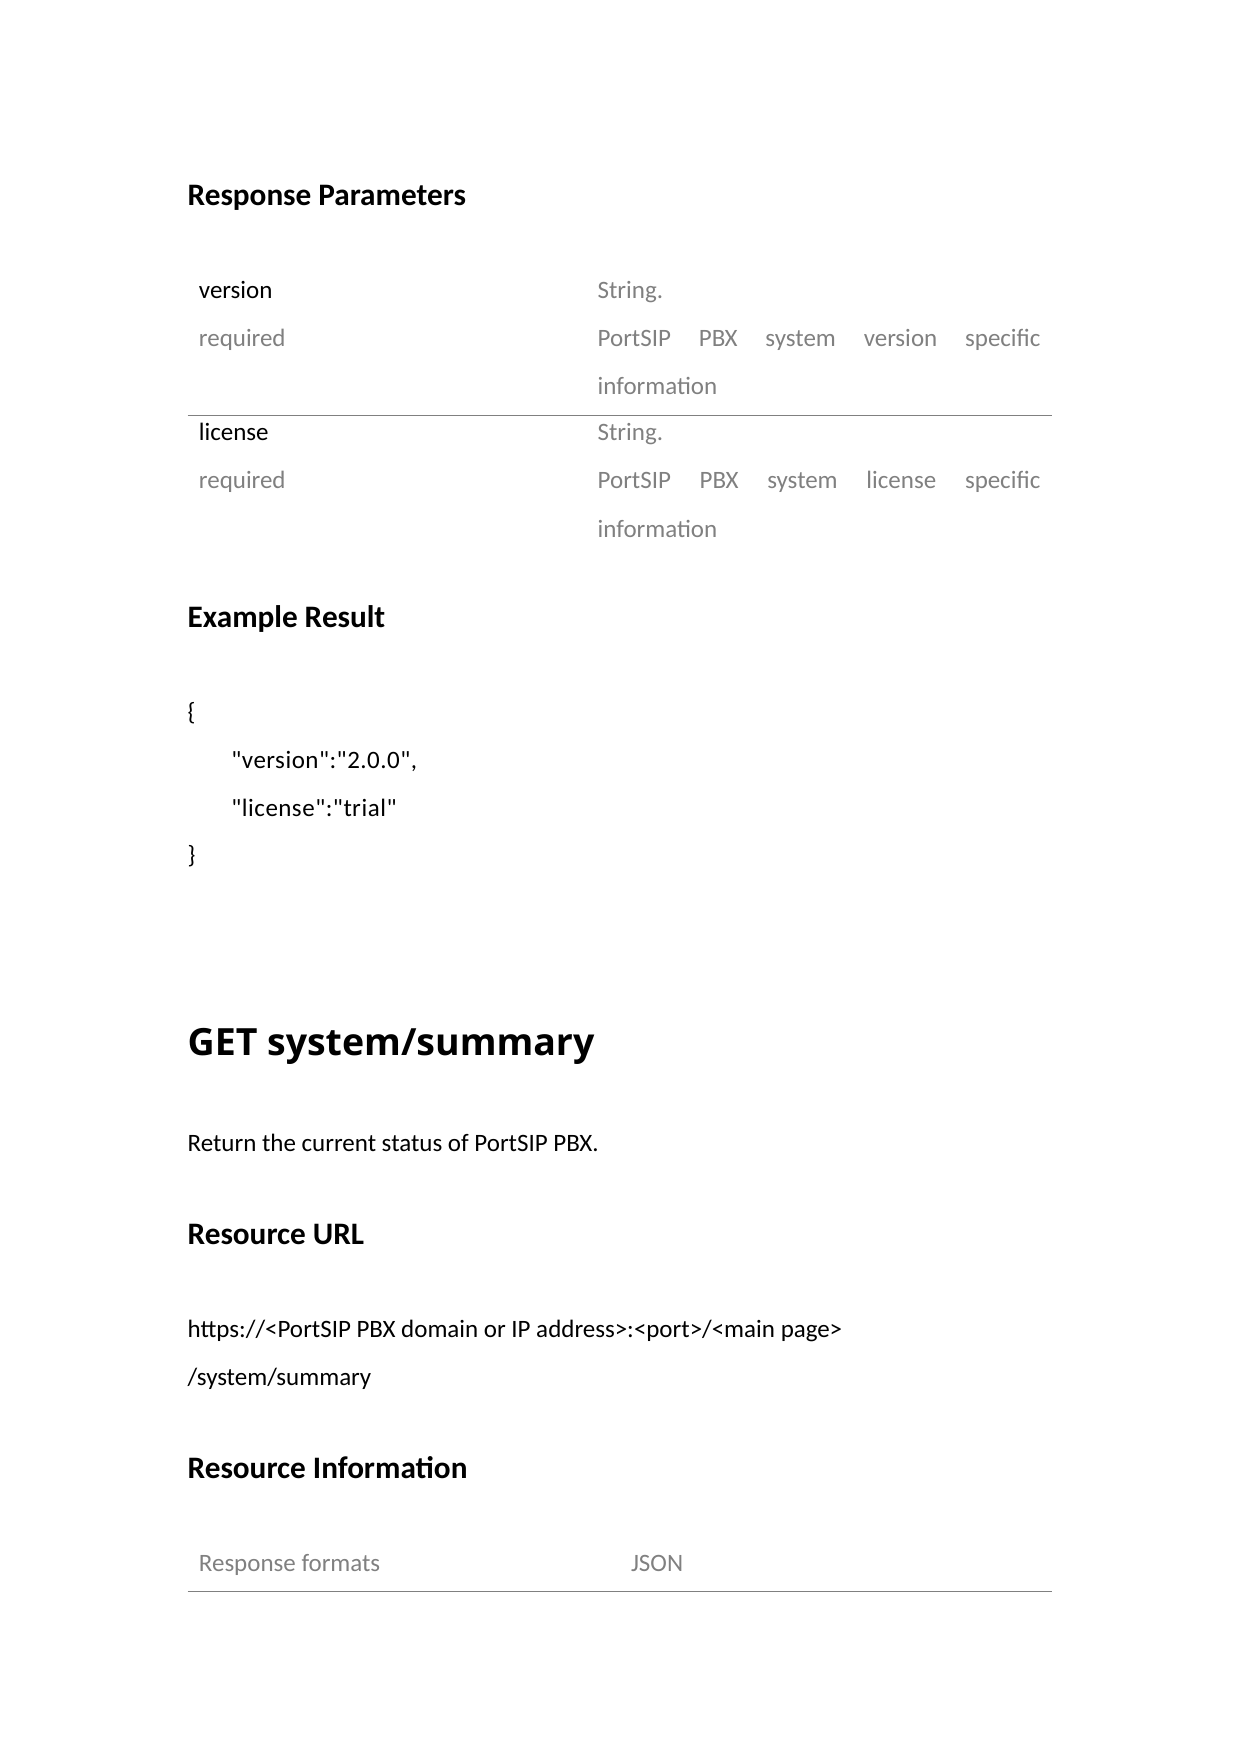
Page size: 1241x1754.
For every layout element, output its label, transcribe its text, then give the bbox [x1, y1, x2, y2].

text } [187, 838, 1053, 871]
text "version":"2.0.0", [187, 743, 1053, 776]
subtitle Example Result [187, 584, 1053, 649]
table_cell String. PortSIP PBX system license specific information [586, 416, 1052, 557]
text https://<PortSIP PBX domain or IP address>:<port>/<main page> [187, 1312, 1053, 1345]
subtitle Resource Information [187, 1435, 1053, 1500]
subtitle Resource URL [187, 1201, 1053, 1266]
table_header Response formats [188, 1546, 619, 1591]
table_header version required [188, 273, 586, 414]
text Return the current status of PortSIP PBX. [187, 1126, 1053, 1159]
text { [187, 695, 1053, 728]
text /system/summary [187, 1360, 1053, 1392]
subtitle GET system/summary [187, 1009, 1053, 1074]
text "license":"trial" [187, 791, 1053, 823]
table_cell license required [188, 416, 586, 557]
subtitle Response Parameters [187, 162, 1053, 227]
table_header String. PortSIP PBX system version specific information [586, 273, 1052, 414]
table_header JSON [620, 1546, 1052, 1591]
